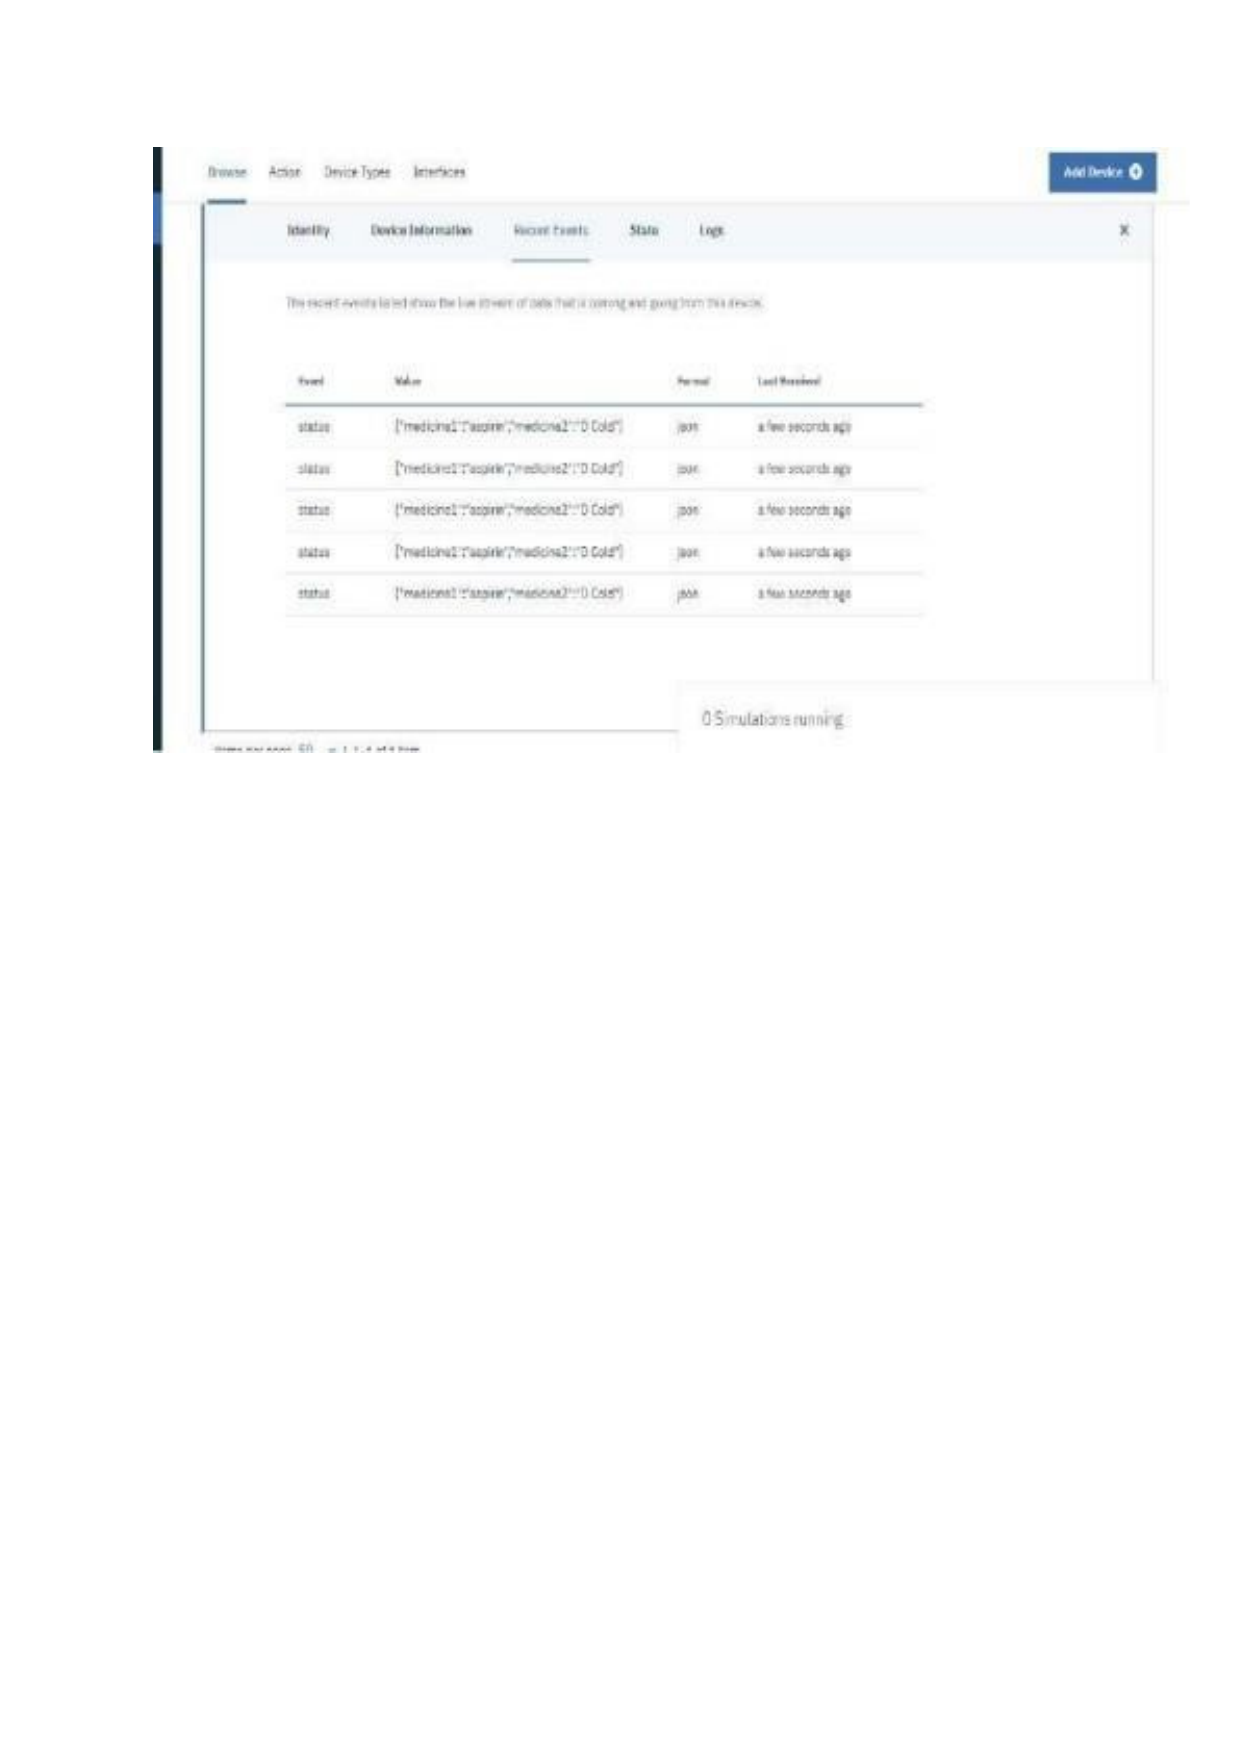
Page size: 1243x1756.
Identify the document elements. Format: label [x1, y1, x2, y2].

picture [153, 147, 1190, 753]
